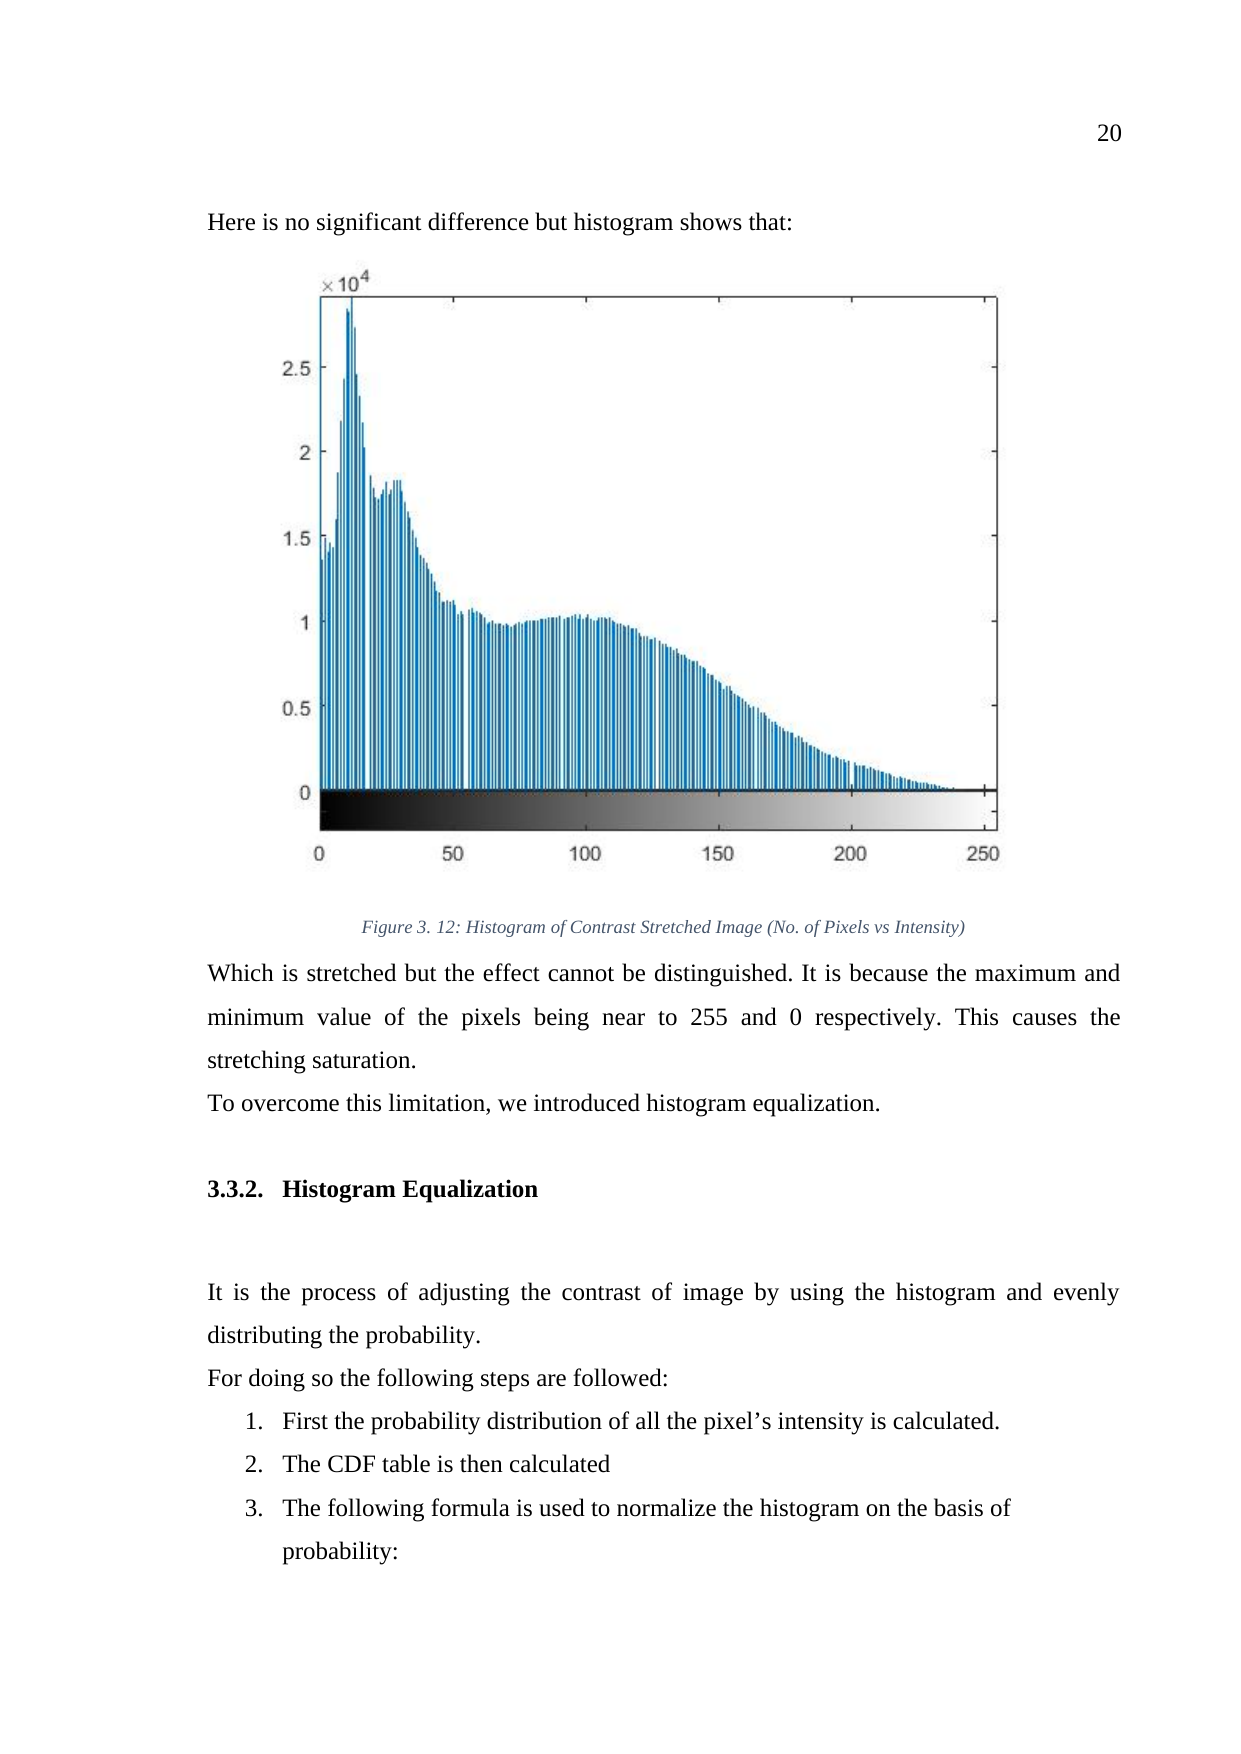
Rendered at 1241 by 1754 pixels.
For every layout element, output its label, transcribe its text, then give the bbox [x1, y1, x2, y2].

text To overcome this limitation, we introduced histogram equalization. [207, 1088, 1122, 1117]
list First the probability distribution of all the pixel’s intensity is calculated. [244, 1406, 1122, 1435]
list The following formula is used to normalize the histogram on the basis of probability: [244, 1493, 1122, 1564]
picture [207, 248, 1081, 903]
list The CDF table is then calculated [244, 1449, 1122, 1478]
text It is the process of adjusting the contrast of image by using the histogram and evenly distributing the probability. [207, 1277, 1122, 1349]
text For doing so the following steps are followed: [207, 1363, 1122, 1392]
list Histogram Equalization [207, 1174, 1122, 1203]
text Which is stretched but the effect cannot be distinguished. It is because the maximum and minimum value of the pixels being near to 255 and 0 respectively. This causes the stretching saturation. [207, 958, 1122, 1073]
text Figure 3. 12: Histogram of Contrast Stretched Image (No. of Pixels vs Intensity) [207, 916, 1122, 938]
